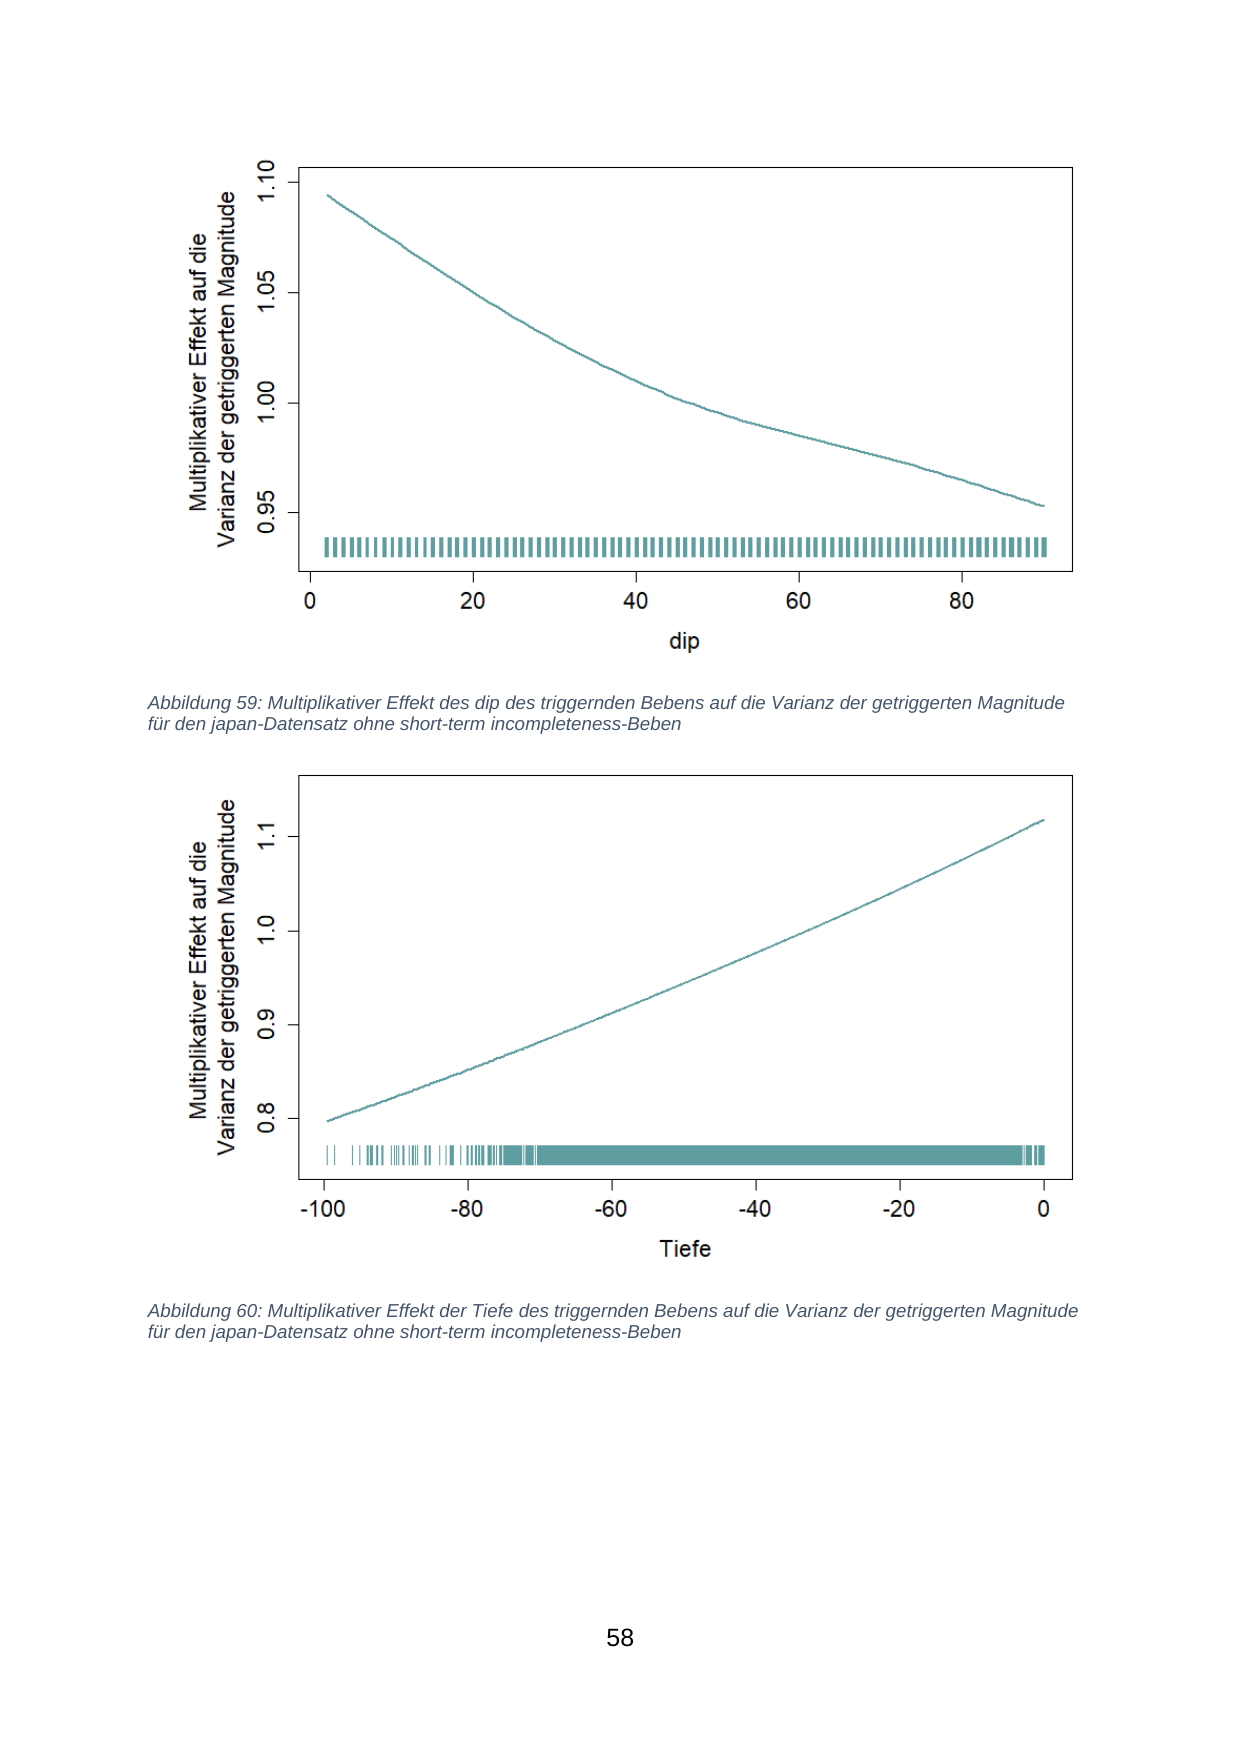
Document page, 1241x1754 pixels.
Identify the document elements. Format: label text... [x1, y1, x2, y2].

picture [147, 147, 1093, 673]
picture [147, 755, 1093, 1281]
